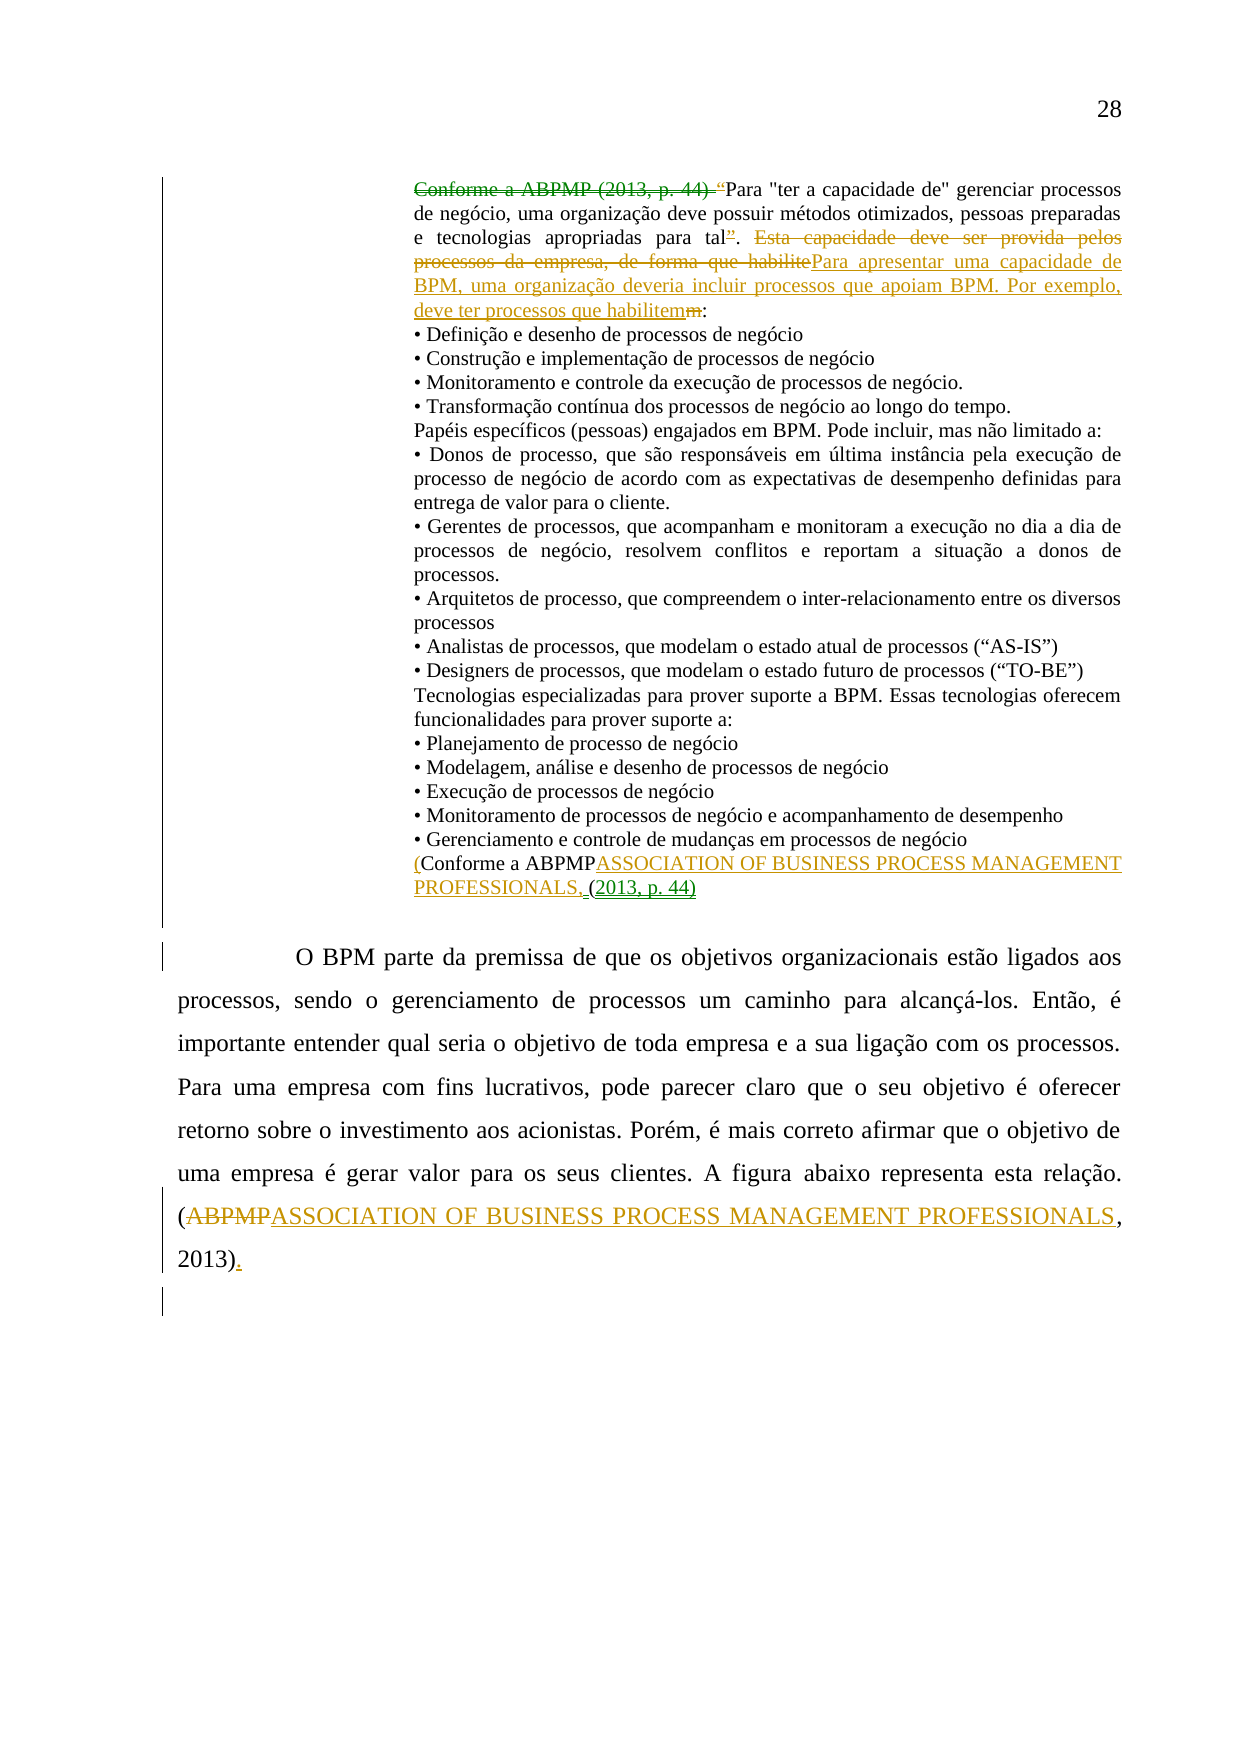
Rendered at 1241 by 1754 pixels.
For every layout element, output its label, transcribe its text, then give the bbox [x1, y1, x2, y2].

text Papéis específicos (pessoas) engajados em BPM. Pode incluir, mas não limitado a: [413, 418, 1122, 442]
text Tecnologias especializadas para prover suporte a BPM. Essas tecnologias oferecem funcionalidades para prover suporte a: [413, 682, 1122, 731]
text Para "ter a capacidade de" gerenciar processos de negócio, uma organização deve possuir métodos otimizados, pessoas preparadas e tecnologias apropriadas para tal. : [413, 177, 1122, 294]
text • Definição e desenho de processos de negócio [413, 322, 1122, 346]
text • Monitoramento e controle da execução de processos de negócio. [413, 370, 1122, 394]
text • Monitoramento de processos de negócio e acompanhamento de desempenho [413, 803, 1122, 827]
text • Analistas de processos, que modelam o estado atual de processos (“AS-IS”) [413, 634, 1122, 658]
text • Planejamento de processo de negócio [413, 731, 1122, 755]
text • Donos de processo, que são responsáveis em última instância pela execução de processo de negócio de acordo com as expectativas de desempenho definidas para entrega de valor para o cliente. [413, 442, 1122, 514]
text O BPM parte da premissa de que os objetivos organizacionais estão ligados aos processos, sendo o gerenciamento de processos um caminho para alcançá-los. Então, é importante entender qual seria o objetivo de toda empresa e a sua ligação com os processos. Para uma empresa com fins lucrativos, pode parecer claro que o seu objetivo é oferecer retorno sobre o investimento aos acionistas. Porém, é mais correto afirmar que o objetivo de uma empresa é gerar valor para os seus clientes. A figura abaixo representa esta relação. (, 2013) [177, 942, 1122, 1273]
text • Gerenciamento e controle de mudanças em processos de negócio [413, 827, 1122, 851]
text • Designers de processos, que modelam o estado futuro de processos (“TO-BE”) [413, 658, 1122, 682]
text • Modelagem, análise e desenho de processos de negócio [413, 755, 1122, 779]
text • Execução de processos de negócio [413, 779, 1122, 803]
text • Transformação contínua dos processos de negócio ao longo do tempo. [413, 394, 1122, 418]
text • Arquitetos de processo, que compreendem o inter-relacionamento entre os diversos processos [413, 586, 1122, 634]
text • Construção e implementação de processos de negócio [413, 346, 1122, 370]
text Para "ter a capacidade de" gerenciar processos de negócio, uma organização deve possuir métodos otimizados, pessoas preparadas e tecnologias apropriadas para tal. : [413, 295, 1122, 322]
text • Gerentes de processos, que acompanham e monitoram a execução no dia a dia de processos de negócio, resolvem conflitos e reportam a situação a donos de processos. [413, 514, 1122, 586]
